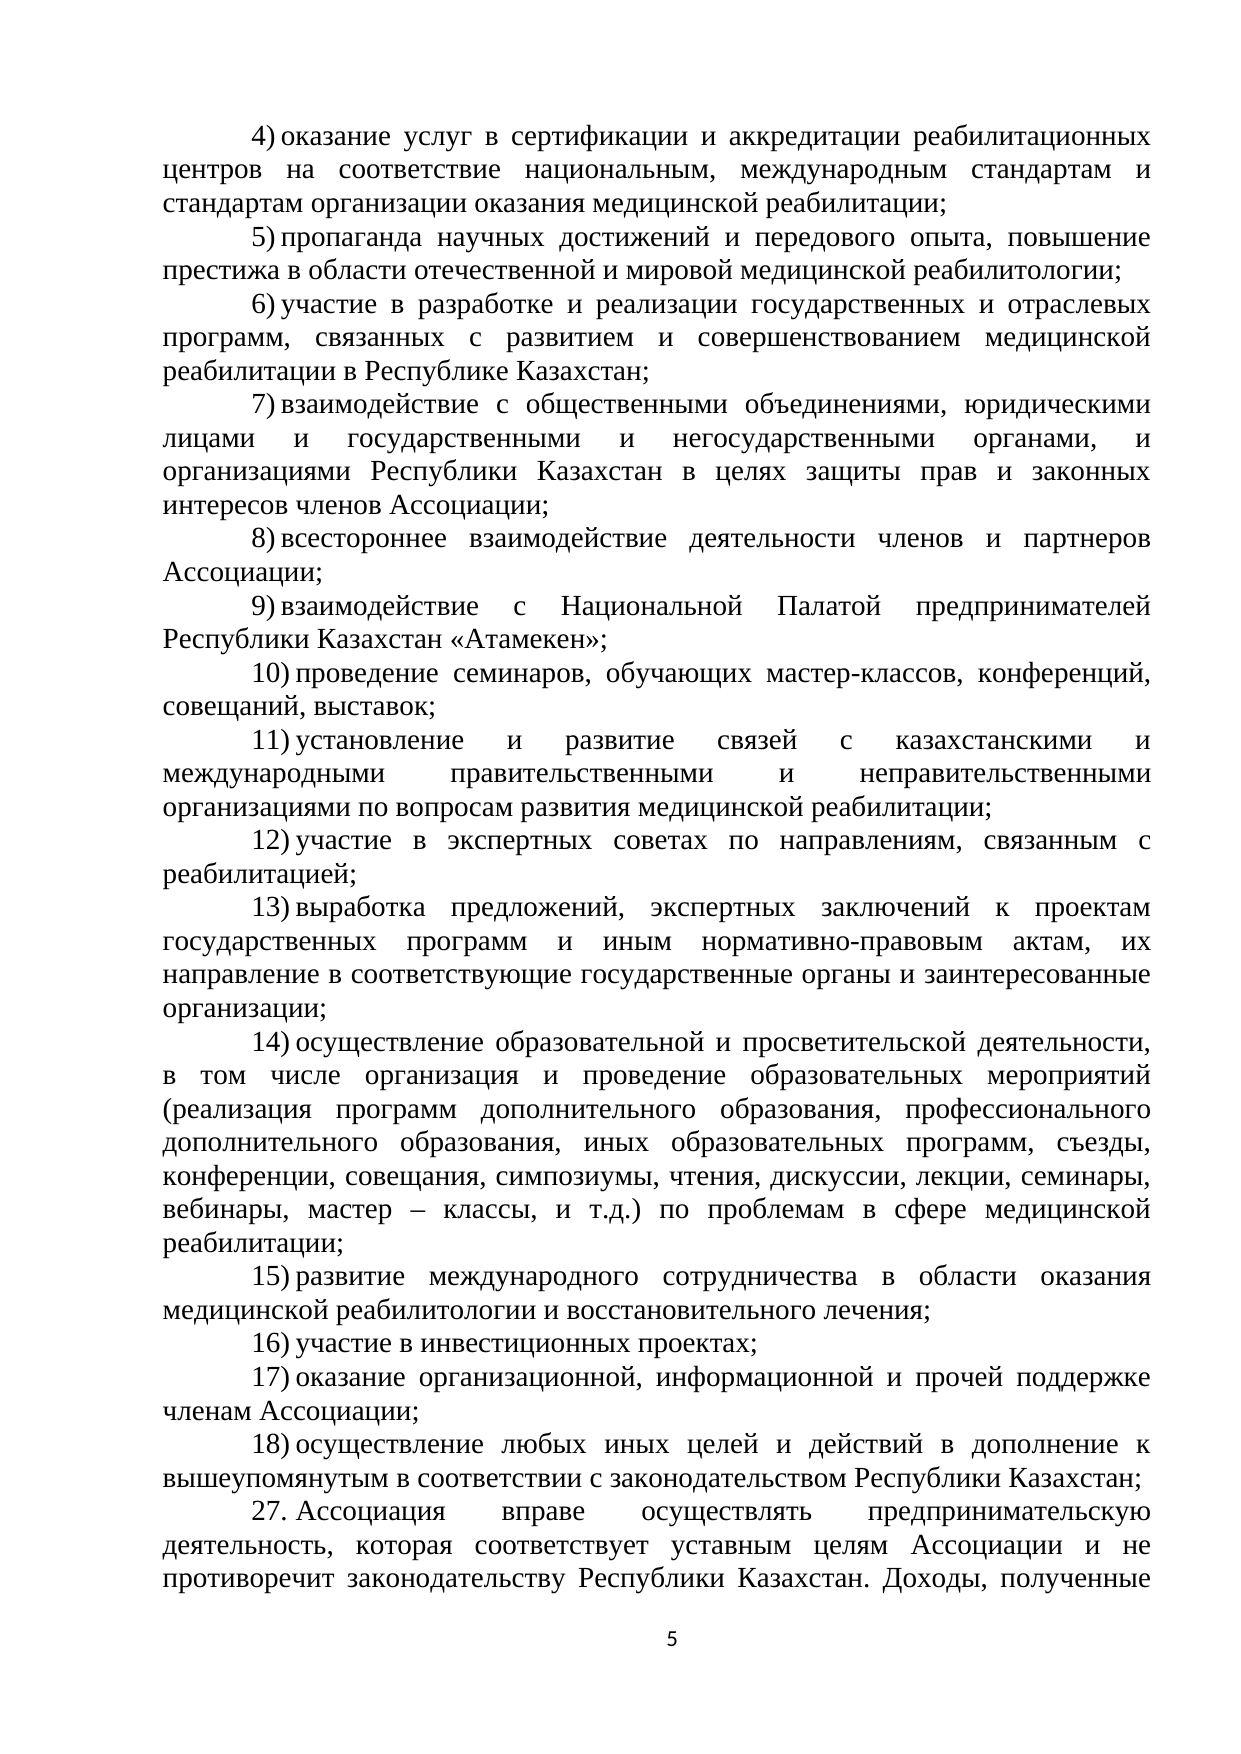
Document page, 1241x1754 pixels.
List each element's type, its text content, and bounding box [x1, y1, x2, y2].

list всестороннее взаимодействие деятельности членов и партнеров Ассоциации; [162, 521, 1152, 588]
list оказание организационной, информационной и прочей поддержке членам Ассоциации; [162, 1359, 1152, 1426]
list установление и развитие связей с казахстанскими и международными правительственными и неправительственными организациями по вопросам развития медицинской реабилитации; [162, 722, 1152, 822]
list пропаганда научных достижений и передового опыта, повышение престижа в области отечественной и мировой медицинской реабилитологии; [162, 219, 1152, 286]
list взаимодействие с общественными объединениями, юридическими лицами и государственными и негосударственными органами, и организациями Республики Казахстан в целях защиты прав и законных интересов членов Ассоциации; [162, 386, 1152, 521]
list выработка предложений, экспертных заключений к проектам государственных программ и иным нормативно-правовым актам, их направление в соответствующие государственные органы и заинтересованные организации; [162, 889, 1152, 1024]
list осуществление образовательной и просветительской деятельности, в том числе организация и проведение образовательных мероприятий (реализация программ дополнительного образования, профессионального дополнительного образования, иных образовательных программ, съезды, конференции, совещания, симпозиумы, чтения, дискуссии, лекции, семинары, вебинары, мастер – классы, и т.д.) по проблемам в сфере медицинской реабилитации; [162, 1024, 1152, 1258]
list участие в инвестиционных проектах; [162, 1326, 1152, 1359]
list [162, 1493, 1152, 1594]
list оказание услуг в сертификации и аккредитации реабилитационных центров на соответствие национальным, международным стандартам и стандартам организации оказания медицинской реабилитации; [162, 118, 1152, 219]
list развитие международного сотрудничества в области оказания медицинской реабилитологии и восстановительного лечения; [162, 1258, 1152, 1326]
list участие в экспертных советах по направлениям, связанным с реабилитацией; [162, 822, 1152, 889]
list проведение семинаров, обучающих мастер-классов, конференций, совещаний, выставок; [162, 655, 1152, 722]
list взаимодействие с Национальной Палатой предпринимателей Республики Казахстан «Атамекен»; [162, 588, 1152, 655]
list участие в разработке и реализации государственных и отраслевых программ, связанных с развитием и совершенствованием медицинской реабилитации в Республике Казахстан; [162, 286, 1152, 386]
list осуществление любых иных целей и действий в дополнение к вышеупомянутым в соответствии с законодательством Республики Казахстан; [162, 1426, 1152, 1493]
